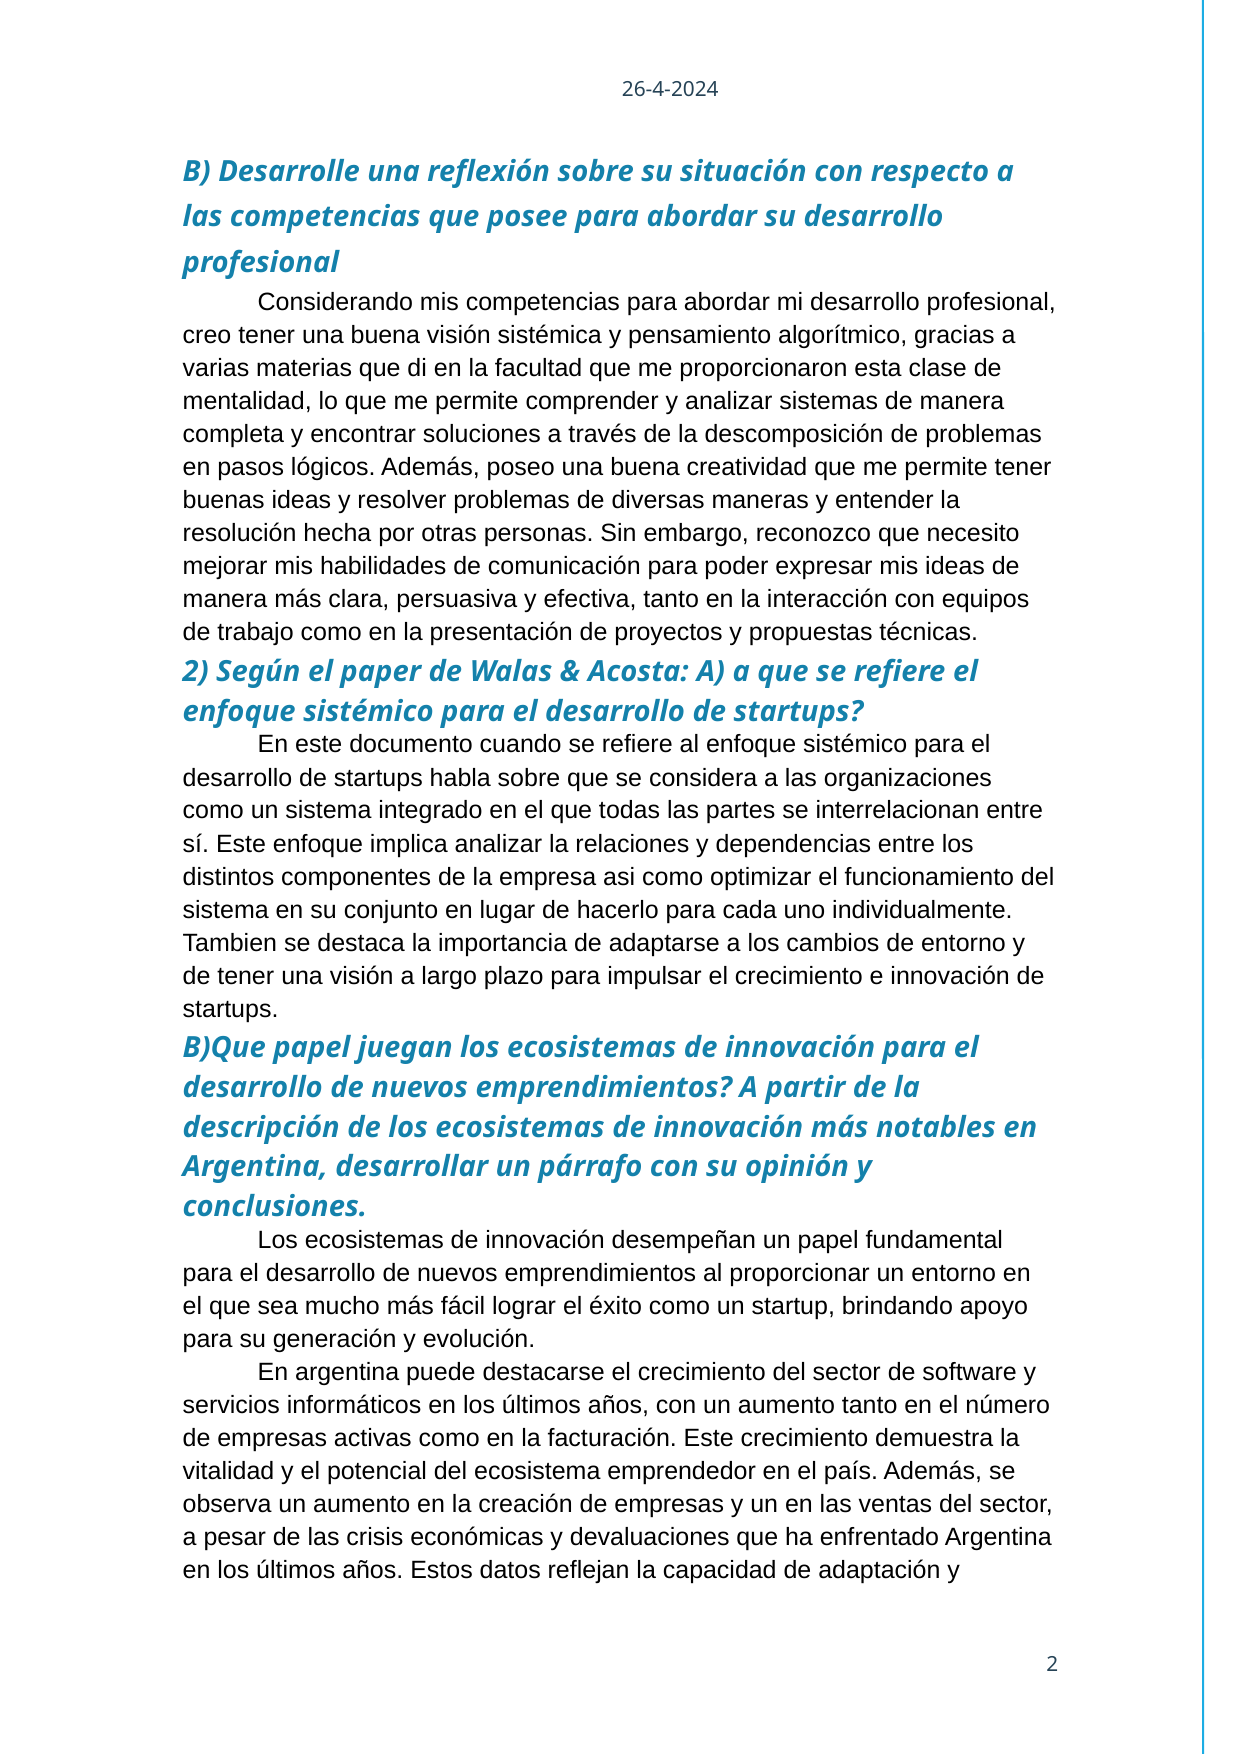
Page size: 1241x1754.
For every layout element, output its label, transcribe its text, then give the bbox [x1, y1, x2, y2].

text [182, 1357, 1058, 1584]
text 2) Según el paper de Walas & Acosta: A) a que se refiere el enfoque sistémico para el desarrollo de startups? [182, 650, 1058, 729]
text Los ecosistemas de innovación desempeñan un papel fundamental para el desarrollo de nuevos emprendimientos al proporcionar un entorno en el que sea mucho más fácil lograr el éxito como un startup, brindando apoyo para su generación y evolución. [182, 1225, 1058, 1353]
text En este documento cuando se refiere al enfoque sistémico para el desarrollo de startups habla sobre que se considera a las organizaciones como un sistema integrado en el que todas las partes se interrelacionan entre sí. Este enfoque implica analizar la relaciones y dependencias entre los distintos componentes de la empresa asi como optimizar el funcionamiento del sistema en su conjunto en lugar de hacerlo para cada uno individualmente. Tambien se destaca la importancia de adaptarse a los cambios de entorno y de tener una visión a largo plazo para impulsar el crecimiento e innovación de startups. [182, 729, 1058, 1022]
text B) Desarrolle una reflexión sobre su situación con respecto a las competencias que posee para abordar su desarrollo profesional [182, 150, 1058, 281]
text Considerando mis competencias para abordar mi desarrollo profesional, creo tener una buena visión sistémica y pensamiento algorítmico, gracias a varias materias que di en la facultad que me proporcionaron esta clase de mentalidad, lo que me permite comprender y analizar sistemas de manera completa y encontrar soluciones a través de la descomposición de problemas en pasos lógicos. Además, poseo una buena creatividad que me permite tener buenas ideas y resolver problemas de diversas maneras y entender la resolución hecha por otras personas. Sin embargo, reconozco que necesito mejorar mis habilidades de comunicación para poder expresar mis ideas de manera más clara, persuasiva y efectiva, tanto en la interacción con equipos de trabajo como en la presentación de proyectos y propuestas técnicas. [182, 287, 1058, 646]
text B)Que papel juegan los ecosistemas de innovación para el desarrollo de nuevos emprendimientos? A partir de la descripción de los ecosistemas de innovación más notables en Argentina, desarrollar un párrafo con su opinión y conclusiones. [182, 1027, 1058, 1225]
